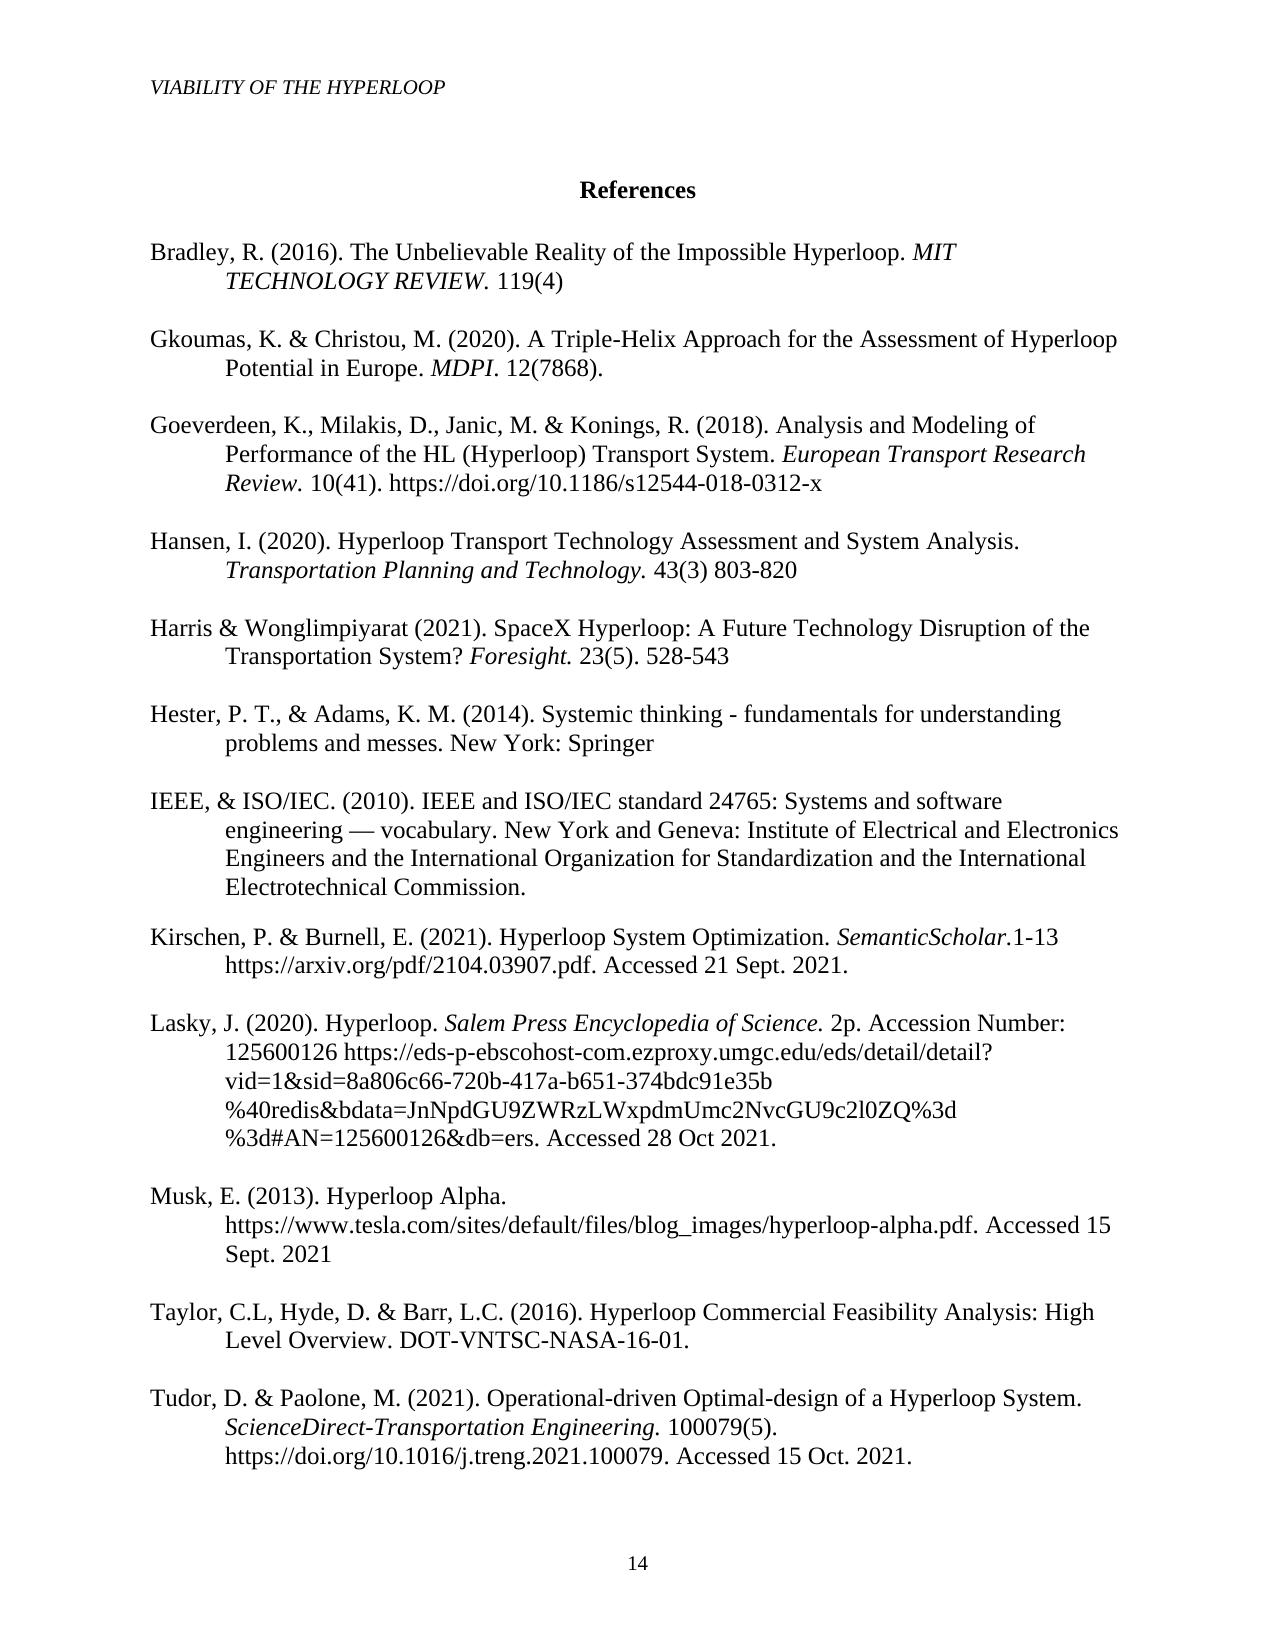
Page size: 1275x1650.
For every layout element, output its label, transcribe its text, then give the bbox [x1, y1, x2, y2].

text Tudor, D. & Paolone, M. (2021). Operational-driven Optimal-design of a Hyperloop System. ScienceDirect-Transportation Engineering. 100079(5). https://doi.org/10.1016/j.treng.2021.100079. Accessed 15 Oct. 2021. [150, 1383, 1125, 1470]
text Taylor, C.L, Hyde, D. & Barr, L.C. (2016). Hyperloop Commercial Feasibility Analysis: High Level Overview. DOT-VNTSC-NASA-16-01. [150, 1297, 1125, 1354]
text IEEE, & ISO/IEC. (2010). IEEE and ISO/IEC standard 24765: Systems and software engineering — vocabulary. New York and Geneva: Institute of Electrical and Electronics Engineers and the International Organization for Standardization and the International Electrotechnical Commission. [150, 786, 1125, 901]
text Musk, E. (2013). Hyperloop Alpha. https://www.tesla.com/sites/default/files/blog_images/hyperloop-alpha.pdf. Accessed 15 Sept. 2021 [150, 1181, 1125, 1268]
text Hansen, I. (2020). Hyperloop Transport Technology Assessment and System Analysis. Transportation Planning and Technology. 43(3) 803-820 [150, 526, 1125, 583]
text Goeverdeen, K., Milakis, D., Janic, M. & Konings, R. (2018). Analysis and Modeling of Performance of the HL (Hyperloop) Transport System. European Transport Research Review. 10(41). https://doi.org/10.1186/s12544-018-0312-x [150, 411, 1125, 497]
subtitle References [150, 175, 1125, 204]
text Kirschen, P. & Burnell, E. (2021). Hyperloop System Optimization. SemanticScholar.1-13 https://arxiv.org/pdf/2104.03907.pdf. Accessed 21 Sept. 2021. [150, 922, 1125, 979]
text Hester, P. T., & Adams, K. M. (2014). Systemic thinking - fundamentals for understanding problems and messes. New York: Springer [150, 699, 1125, 757]
text Bradley, R. (2016). The Unbelievable Reality of the Impossible Hyperloop. MIT TECHNOLOGY REVIEW. 119(4) [150, 237, 1125, 295]
text Harris & Wonglimpiyarat (2021). SpaceX Hyperloop: A Future Technology Disruption of the Transportation System? Foresight. 23(5). 528-543 [150, 613, 1125, 670]
text Gkoumas, K. & Christou, M. (2020). A Triple-Helix Approach for the Assessment of Hyperloop Potential in Europe. MDPI. 12(7868). [150, 324, 1125, 381]
text Lasky, J. (2020). Hyperloop. Salem Press Encyclopedia of Science. 2p. Accession Number: 125600126 https://eds-p-ebscohost-com.ezproxy.umgc.edu/eds/detail/detail?vid=1&sid=8a806c66-720b-417a-b651-374bdc91e35b%40redis&bdata=JnNpdGU9ZWRzLWxpdmUmc2NvcGU9c2l0ZQ%3d%3d#AN=125600126&db=ers. Accessed 28 Oct 2021. [150, 1008, 1125, 1152]
